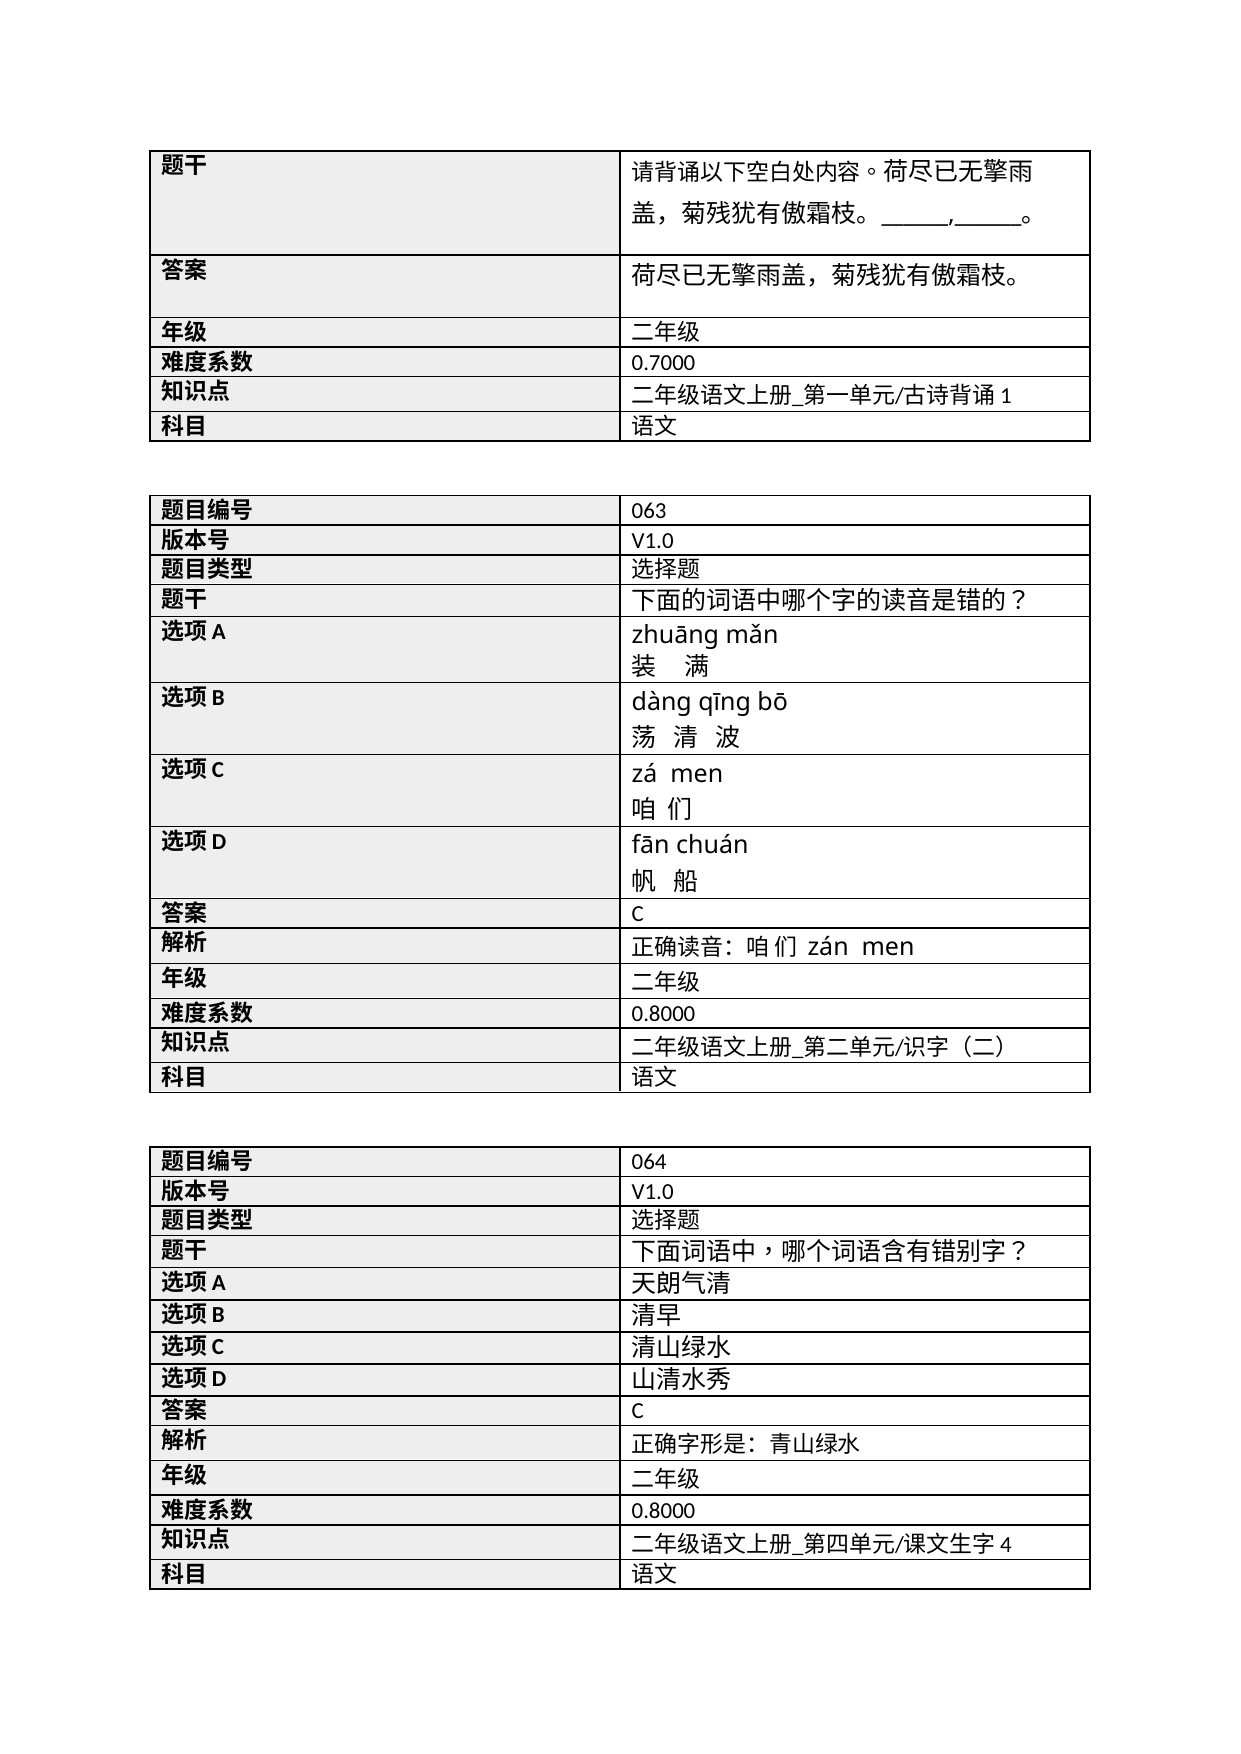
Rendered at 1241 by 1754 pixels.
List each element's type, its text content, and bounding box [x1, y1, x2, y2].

table_header 064 [621, 1148, 1089, 1176]
table_cell V1.0 [621, 1177, 1089, 1205]
table_cell C [621, 899, 1089, 927]
table_cell 年级 [151, 318, 619, 346]
table_cell 版本号 [151, 1177, 619, 1205]
table_cell 难度系数 [151, 348, 619, 376]
table_cell 天朗气清 [621, 1268, 1089, 1299]
table_cell 科目 [151, 412, 619, 440]
table_cell 语文 [621, 1063, 1089, 1091]
table_cell 选项A [151, 1268, 619, 1299]
table_cell 答案 [151, 1397, 619, 1425]
table_cell 版本号 [151, 526, 619, 554]
table_cell 知识点 [151, 1029, 619, 1062]
table_cell 下面的词语中哪个字的读音是错的？ [621, 585, 1089, 616]
table_cell C [621, 1397, 1089, 1425]
table_cell 荷尽已无擎雨盖，菊残犹有傲霜枝。 [621, 256, 1089, 317]
table_cell 题目类型 [151, 1207, 619, 1235]
table_cell 题目类型 [151, 556, 619, 583]
table_cell 解析 [151, 929, 619, 963]
table_cell 二年级语文上册_第一单元/古诗背诵1 [621, 377, 1089, 411]
table_cell 二年级 [621, 964, 1089, 997]
table_cell 正确读音：咱 们 zán men [621, 929, 1089, 963]
table_cell 难度系数 [151, 999, 619, 1027]
table_cell 科目 [151, 1063, 619, 1091]
table_cell 选项C [151, 1333, 619, 1363]
table_header 题目编号 [151, 496, 619, 524]
table_cell 年级 [151, 1461, 619, 1494]
table_cell 知识点 [151, 377, 619, 411]
table_cell 题干 [151, 152, 619, 254]
table_cell 答案 [151, 256, 619, 317]
table_cell 选项A [151, 617, 619, 682]
table_cell 请背诵以下空白处内容。荷尽已无擎雨盖，菊残犹有傲霜枝。______,______。 [621, 152, 1089, 254]
table_cell 选项B [151, 683, 619, 754]
table_cell fān chuán 帆 船 [621, 827, 1089, 897]
table_cell 二年级 [621, 1461, 1089, 1494]
table_cell zhuāng mǎn 装 满 [621, 617, 1089, 682]
table_cell 下面词语中，哪个词语含有错别字？ [621, 1236, 1089, 1267]
table_cell 二年级语文上册_第四单元/课文生字4 [621, 1526, 1089, 1559]
table_cell 知识点 [151, 1526, 619, 1559]
table_cell 0.7000 [621, 348, 1089, 376]
table_cell 年级 [151, 964, 619, 997]
table_cell 二年级 [621, 318, 1089, 346]
table_cell 正确字形是：青山绿水 [621, 1426, 1089, 1459]
table_cell 答案 [151, 899, 619, 927]
table_cell 题干 [151, 585, 619, 616]
table_cell 科目 [151, 1560, 619, 1588]
table_cell 选项D [151, 827, 619, 897]
table_cell 选择题 [621, 556, 1089, 583]
table_cell 难度系数 [151, 1496, 619, 1524]
table_cell 解析 [151, 1426, 619, 1459]
table_cell 0.8000 [621, 1496, 1089, 1524]
table_cell 选择题 [621, 1207, 1089, 1235]
table_header 063 [621, 496, 1089, 524]
table_cell 选项D [151, 1365, 619, 1395]
table_cell 语文 [621, 412, 1089, 440]
table_header 题目编号 [151, 1148, 619, 1176]
table_cell 清早 [621, 1301, 1089, 1331]
table_cell 选项B [151, 1301, 619, 1331]
table_cell 二年级语文上册_第二单元/识字（二） [621, 1029, 1089, 1062]
table_cell V1.0 [621, 526, 1089, 554]
table_cell zá men 咱 们 [621, 755, 1089, 826]
table_cell 语文 [621, 1560, 1089, 1588]
table_cell 山清水秀 [621, 1365, 1089, 1395]
table_cell 清山绿水 [621, 1333, 1089, 1363]
table_cell 选项C [151, 755, 619, 826]
table_cell 题干 [151, 1236, 619, 1267]
table_cell 0.8000 [621, 999, 1089, 1027]
table_cell dàng qīng bō 荡 清 波 [621, 683, 1089, 754]
